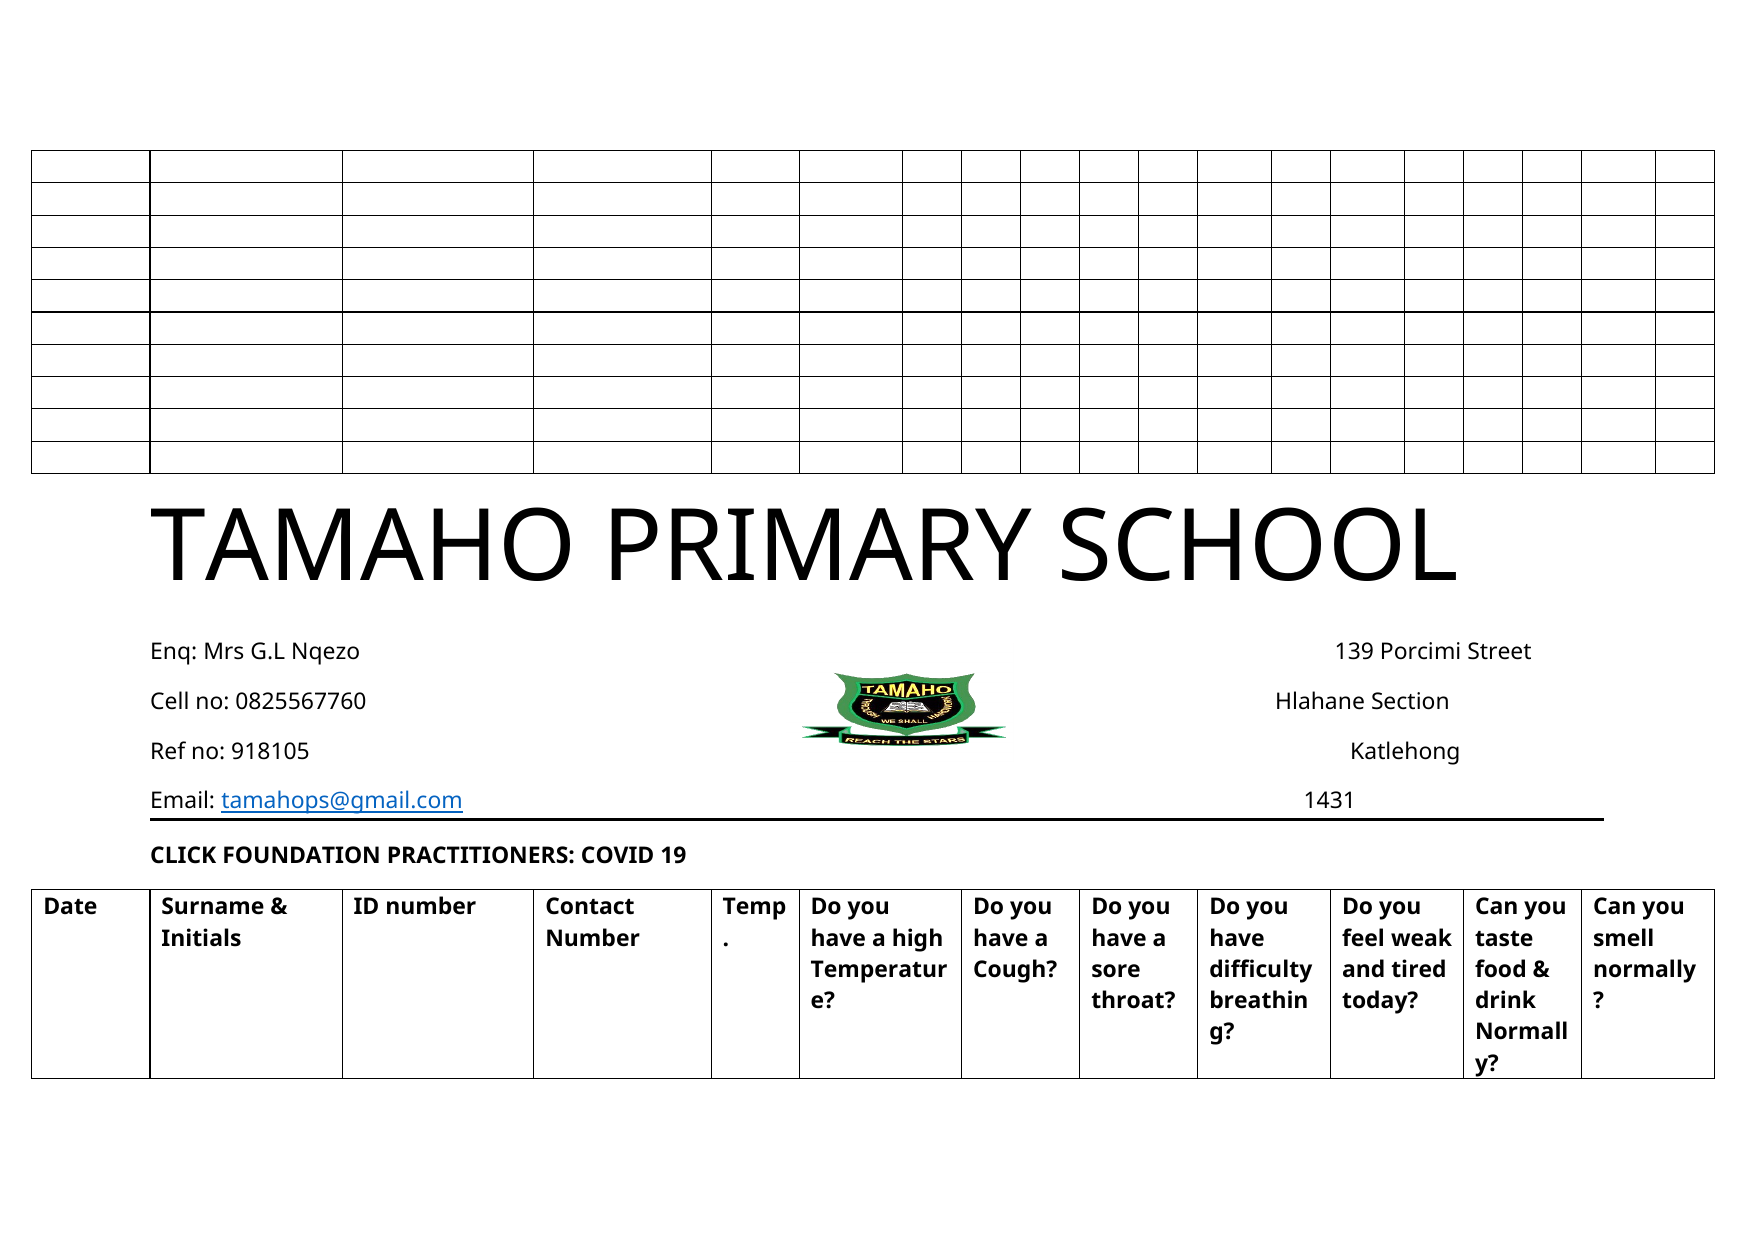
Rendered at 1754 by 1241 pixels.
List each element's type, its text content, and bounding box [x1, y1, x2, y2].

table_cell [1405, 442, 1463, 473]
table_cell [1272, 280, 1330, 311]
table_cell [1405, 377, 1463, 408]
table_cell [712, 313, 799, 344]
table_cell [1523, 409, 1581, 441]
table_cell [1021, 409, 1079, 441]
table_cell [903, 151, 961, 182]
table_cell [712, 345, 799, 376]
table_cell [712, 442, 799, 473]
table_cell [800, 280, 902, 311]
table_cell [1656, 248, 1714, 279]
table_cell [32, 248, 149, 279]
table_cell [151, 313, 342, 344]
table_cell [1656, 183, 1714, 214]
table_cell [800, 151, 902, 182]
table_cell [962, 313, 1020, 344]
table_cell [1021, 183, 1079, 214]
table_cell [534, 216, 711, 247]
table_cell [903, 183, 961, 214]
table_cell [1331, 151, 1404, 182]
table_cell [962, 183, 1020, 214]
text Cell no: 0825567760 Hlahane Section [150, 685, 786, 716]
table_cell [1331, 216, 1404, 247]
table_cell [1523, 377, 1581, 408]
table_cell [1523, 183, 1581, 214]
table_cell [1139, 313, 1197, 344]
table_cell [1139, 377, 1197, 408]
table_cell [1080, 248, 1138, 279]
table_cell [903, 345, 961, 376]
table_cell [1080, 377, 1138, 408]
table_cell [800, 216, 902, 247]
table_cell [800, 313, 902, 344]
table_cell [1272, 409, 1330, 441]
table_cell [151, 280, 342, 311]
text Email: tamahops@gmail.com 1431 [150, 784, 1604, 818]
table_cell [903, 409, 961, 441]
table_cell [1405, 313, 1463, 344]
table_cell [962, 248, 1020, 279]
table_cell [962, 216, 1020, 247]
table_cell [800, 183, 902, 214]
table_cell [1331, 280, 1404, 311]
table_cell [1656, 280, 1714, 311]
table_cell [1272, 183, 1330, 214]
table_cell [1021, 313, 1079, 344]
table_cell [1582, 216, 1655, 247]
table_cell [1272, 442, 1330, 473]
table_cell [151, 248, 342, 279]
table_cell [1198, 313, 1271, 344]
table_cell [800, 377, 902, 408]
text Cell no: 0825567760 Hlahane Section [1014, 685, 1604, 716]
table_cell [800, 345, 902, 376]
table_cell [343, 280, 533, 311]
table_cell [800, 442, 902, 473]
table_cell [1582, 345, 1655, 376]
table_cell [1080, 216, 1138, 247]
table_cell [1139, 183, 1197, 214]
table_cell [1464, 442, 1522, 473]
table_cell [1582, 313, 1655, 344]
table_cell [1331, 409, 1404, 441]
table_cell [962, 151, 1020, 182]
table_cell [1582, 280, 1655, 311]
table_header Do you have a high Temperature? [800, 890, 961, 1078]
table_cell [1021, 216, 1079, 247]
table_cell [1080, 409, 1138, 441]
table_cell [151, 183, 342, 214]
table_cell [1198, 345, 1271, 376]
table_cell [1272, 377, 1330, 408]
table_cell [1139, 280, 1197, 311]
text TAMAHO PRIMARY SCHOOL [150, 474, 1604, 610]
table_cell [343, 248, 533, 279]
table_cell [712, 409, 799, 441]
table_cell [1464, 151, 1522, 182]
table_cell [1464, 280, 1522, 311]
table_cell [1523, 345, 1581, 376]
table_cell [343, 313, 533, 344]
table_cell [1656, 442, 1714, 473]
table_cell [1272, 313, 1330, 344]
table_cell [32, 216, 149, 247]
table_header Temp. [712, 890, 799, 1078]
table_cell [1021, 345, 1079, 376]
table_cell [1405, 280, 1463, 311]
text Enq: Mrs G.L Nqezo 139 Porcimi Street [150, 635, 1604, 666]
table_cell [1021, 442, 1079, 473]
table_cell [32, 442, 149, 473]
table_cell [903, 442, 961, 473]
table_cell [712, 216, 799, 247]
table_cell [903, 377, 961, 408]
table_cell [534, 345, 711, 376]
table_cell [712, 248, 799, 279]
table_cell [1405, 345, 1463, 376]
table_cell [1080, 313, 1138, 344]
table_cell [962, 442, 1020, 473]
table_cell [1198, 377, 1271, 408]
table_cell [1582, 409, 1655, 441]
table_cell [534, 280, 711, 311]
table_cell [32, 183, 149, 214]
table_cell [1405, 183, 1463, 214]
table_cell [1405, 216, 1463, 247]
table_cell [1331, 345, 1404, 376]
table_cell [1080, 280, 1138, 311]
table_cell [1405, 151, 1463, 182]
table_cell [1464, 248, 1522, 279]
table_cell [1080, 151, 1138, 182]
table_cell [151, 377, 342, 408]
table_cell [1272, 345, 1330, 376]
table_cell [1272, 151, 1330, 182]
table_cell [1139, 442, 1197, 473]
table_cell [1198, 280, 1271, 311]
table_cell [1464, 345, 1522, 376]
table_cell [343, 216, 533, 247]
table_cell [343, 151, 533, 182]
table_cell [343, 183, 533, 214]
table_cell [1656, 216, 1714, 247]
table_cell [712, 377, 799, 408]
table_cell [32, 151, 149, 182]
table_cell [1582, 151, 1655, 182]
table_cell [151, 409, 342, 441]
table_cell [1080, 442, 1138, 473]
table_cell [1331, 248, 1404, 279]
table_cell [1331, 313, 1404, 344]
table_cell [962, 409, 1020, 441]
table_cell [1080, 183, 1138, 214]
table_cell [962, 280, 1020, 311]
table_cell [712, 151, 799, 182]
table_cell [800, 409, 902, 441]
table_cell [343, 377, 533, 408]
table_cell [1464, 183, 1522, 214]
table_cell [1523, 442, 1581, 473]
table_cell [1331, 377, 1404, 408]
table_cell [1331, 442, 1404, 473]
table_cell [1582, 183, 1655, 214]
table_header Do you have a sore throat? [1080, 890, 1197, 1078]
table_cell [343, 345, 533, 376]
table_cell [534, 151, 711, 182]
table_cell [1523, 280, 1581, 311]
table_cell [1198, 216, 1271, 247]
table_header Can you taste food & drink Normally? [1464, 890, 1581, 1078]
table_cell [1523, 216, 1581, 247]
table_cell [534, 409, 711, 441]
table_cell [32, 377, 149, 408]
table_header Surname & Initials [151, 890, 342, 1078]
table_cell [1272, 216, 1330, 247]
table_cell [1656, 151, 1714, 182]
table_cell [1464, 377, 1522, 408]
table_cell [534, 377, 711, 408]
picture [786, 643, 1014, 762]
text Ref no: 918105 Katlehong [150, 734, 1604, 766]
table_cell [1139, 248, 1197, 279]
table_cell [1405, 248, 1463, 279]
table_cell [1656, 409, 1714, 441]
table_cell [1523, 151, 1581, 182]
table_cell [903, 313, 961, 344]
table_cell [151, 216, 342, 247]
text CLICK FOUNDATION PRACTITIONERS: COVID 19 [150, 839, 1604, 871]
table_cell [1464, 409, 1522, 441]
table_cell [712, 183, 799, 214]
table_cell [800, 248, 902, 279]
table_cell [712, 280, 799, 311]
table_cell [1464, 313, 1522, 344]
table_cell [32, 409, 149, 441]
table_cell [1656, 377, 1714, 408]
table_cell [534, 248, 711, 279]
table_cell [1272, 248, 1330, 279]
table_cell [962, 377, 1020, 408]
table_cell [534, 313, 711, 344]
table_cell [1198, 442, 1271, 473]
table_cell [903, 248, 961, 279]
table_cell [1139, 216, 1197, 247]
table_cell [1582, 442, 1655, 473]
table_cell [343, 442, 533, 473]
table_cell [1198, 248, 1271, 279]
table_cell [1080, 345, 1138, 376]
table_cell [1331, 183, 1404, 214]
table_cell [151, 442, 342, 473]
table_header ID number [343, 890, 533, 1078]
table_header Can you smell normally? [1582, 890, 1714, 1078]
table_cell [1139, 151, 1197, 182]
table_header Do you have difficulty breathing? [1198, 890, 1330, 1078]
table_cell [1021, 377, 1079, 408]
table_cell [903, 280, 961, 311]
table_cell [1656, 345, 1714, 376]
table_cell [1139, 409, 1197, 441]
table_cell [1139, 345, 1197, 376]
table_cell [1021, 280, 1079, 311]
table_cell [534, 183, 711, 214]
table_header Contact Number [534, 890, 711, 1078]
table_cell [903, 216, 961, 247]
table_cell [343, 409, 533, 441]
table_cell [1582, 377, 1655, 408]
table_cell [32, 313, 149, 344]
table_cell [962, 345, 1020, 376]
table_cell [1021, 248, 1079, 279]
table_cell [1021, 151, 1079, 182]
table_header Date [32, 890, 149, 1078]
table_header Do you feel weak and tired today? [1331, 890, 1463, 1078]
table_cell [1523, 248, 1581, 279]
table_cell [534, 442, 711, 473]
table_cell [1198, 183, 1271, 214]
table_cell [1582, 248, 1655, 279]
table_cell [1523, 313, 1581, 344]
table_cell [32, 345, 149, 376]
table_header Do you have a Cough? [962, 890, 1079, 1078]
table_cell [1405, 409, 1463, 441]
table_cell [1464, 216, 1522, 247]
table_cell [151, 345, 342, 376]
table_cell [151, 151, 342, 182]
table_cell [1656, 313, 1714, 344]
table_cell [1198, 151, 1271, 182]
table_cell [32, 280, 149, 311]
table_cell [1198, 409, 1271, 441]
